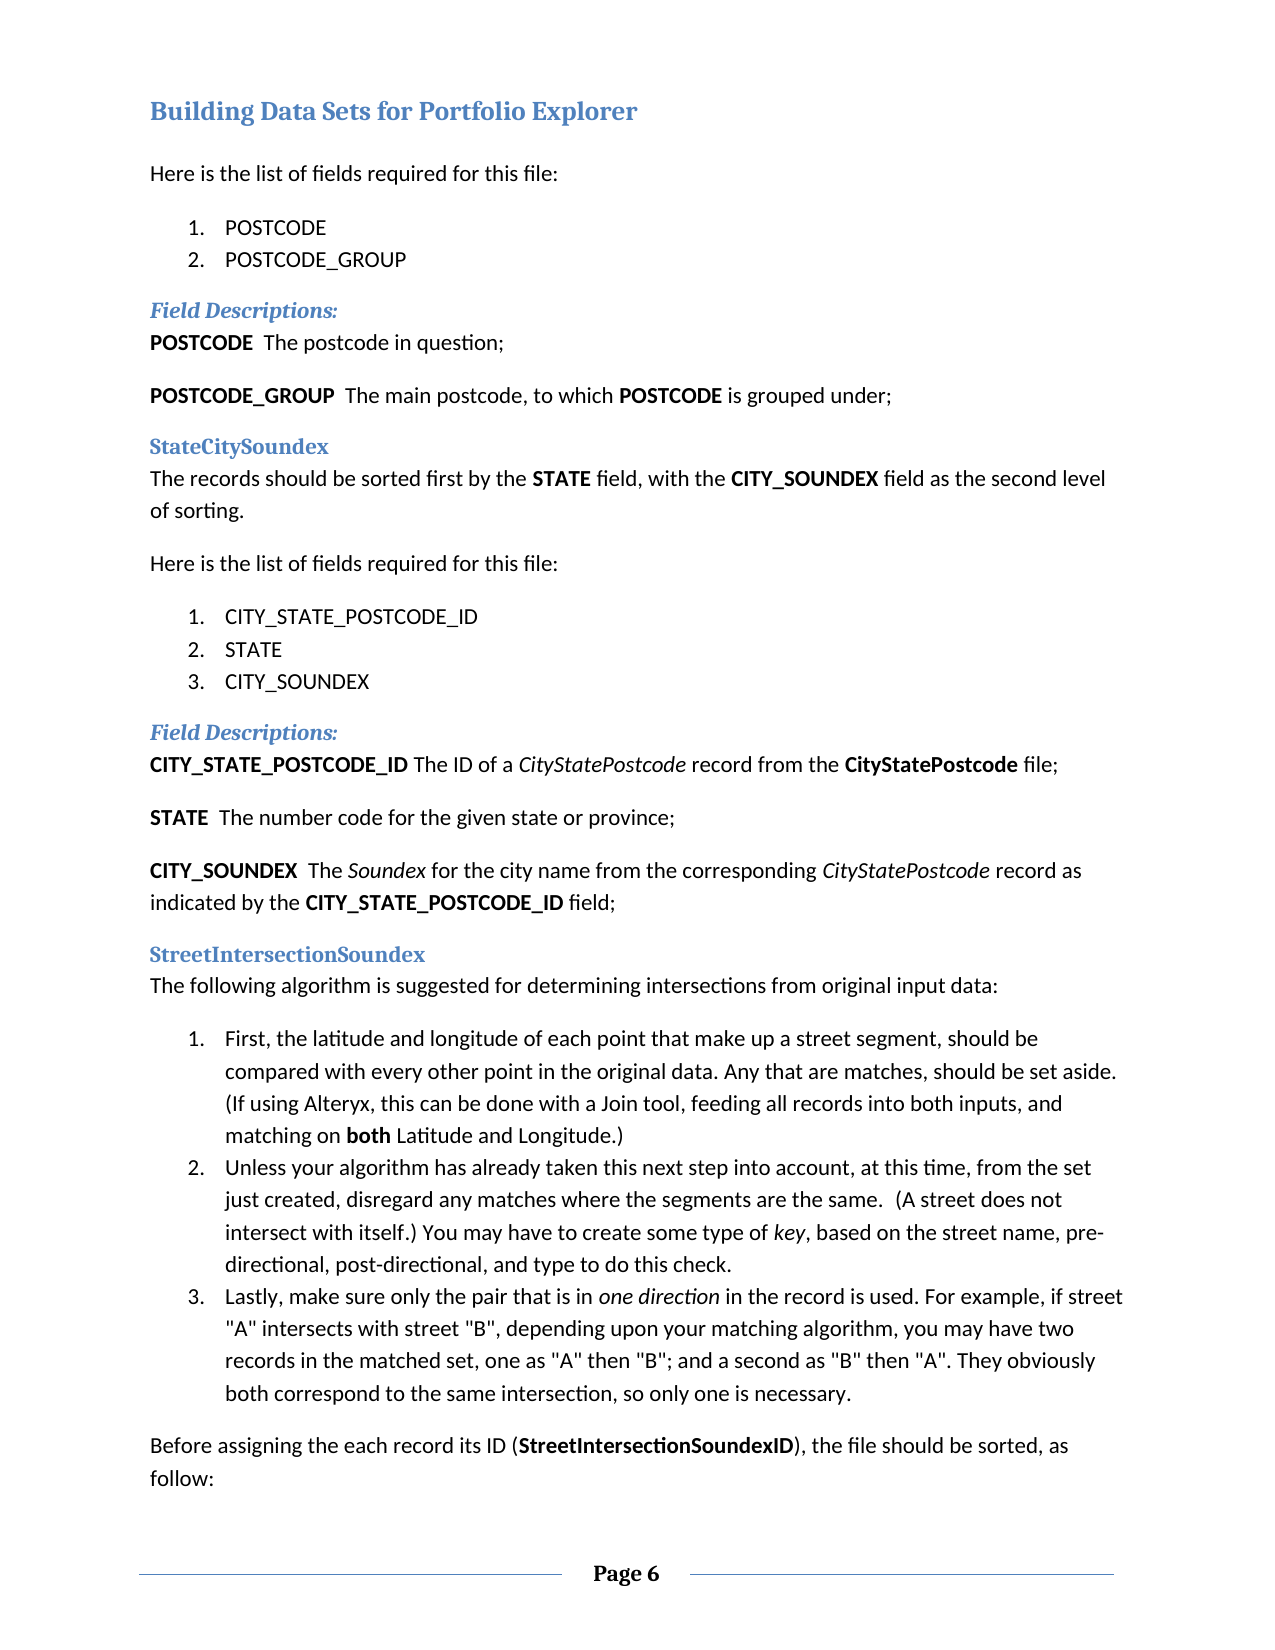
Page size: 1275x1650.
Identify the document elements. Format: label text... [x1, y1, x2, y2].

text Here is the list of fields required for this file: [150, 549, 1125, 577]
text CITY_STATE_POSTCODE_ID The ID of a CityStatePostcode record from the CityStatePostcode file; [150, 750, 1125, 778]
text The following algorithm is suggested for determining intersections from original input data: [150, 972, 1125, 999]
text The records should be sorted first by the STATE field, with the CITY_SOUNDEX field as the second level of sorting. [150, 464, 1125, 524]
subtitle StreetIntersectionSoundex [150, 941, 1125, 968]
list POSTCODE [187, 213, 1125, 241]
list First, the latitude and longitude of each point that make up a street segment, should be compared with every other point in the original data. Any that are matches, should be set aside. (If using Alteryx, this can be done with a Join tool, feeding all records into both inputs, and matching on both Latitude and Longitude.) [187, 1024, 1125, 1149]
list Lastly, make sure only the pair that is in one direction in the record is used. For example, if street "A" intersects with street "B", depending upon your matching algorithm, you may have two records in the matched set, one as "A" then "B"; and a second as "B" then "A". They obviously both correspond to the same intersection, so only one is necessary. [187, 1282, 1125, 1407]
text POSTCODE The postcode in question; [150, 328, 1125, 356]
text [150, 1432, 1125, 1492]
list STATE [187, 635, 1125, 663]
subtitle Field Descriptions: [150, 720, 1125, 746]
text Here is the list of fields required for this file: [150, 159, 1125, 188]
list Unless your algorithm has already taken this next step into account, at this time, from the set just created, disregard any matches where the segments are the same. (A street does not intersect with itself.) You may have to create some type of key, based on the street name, pre-directional, post-directional, and type to do this check. [187, 1153, 1125, 1278]
list POSTCODE_GROUP [187, 245, 1125, 273]
subtitle Field Descriptions: [150, 298, 1125, 324]
subtitle StateCitySoundex [150, 434, 1125, 460]
text CITY_SOUNDEX The Soundex for the city name from the corresponding CityStatePostcode record as indicated by the CITY_STATE_POSTCODE_ID field; [150, 856, 1125, 916]
text STATE The number code for the given state or province; [150, 803, 1125, 831]
list CITY_STATE_POSTCODE_ID [187, 602, 1125, 631]
text POSTCODE_GROUP The main postcode, to which POSTCODE is grouped under; [150, 381, 1125, 409]
list CITY_SOUNDEX [187, 667, 1125, 695]
